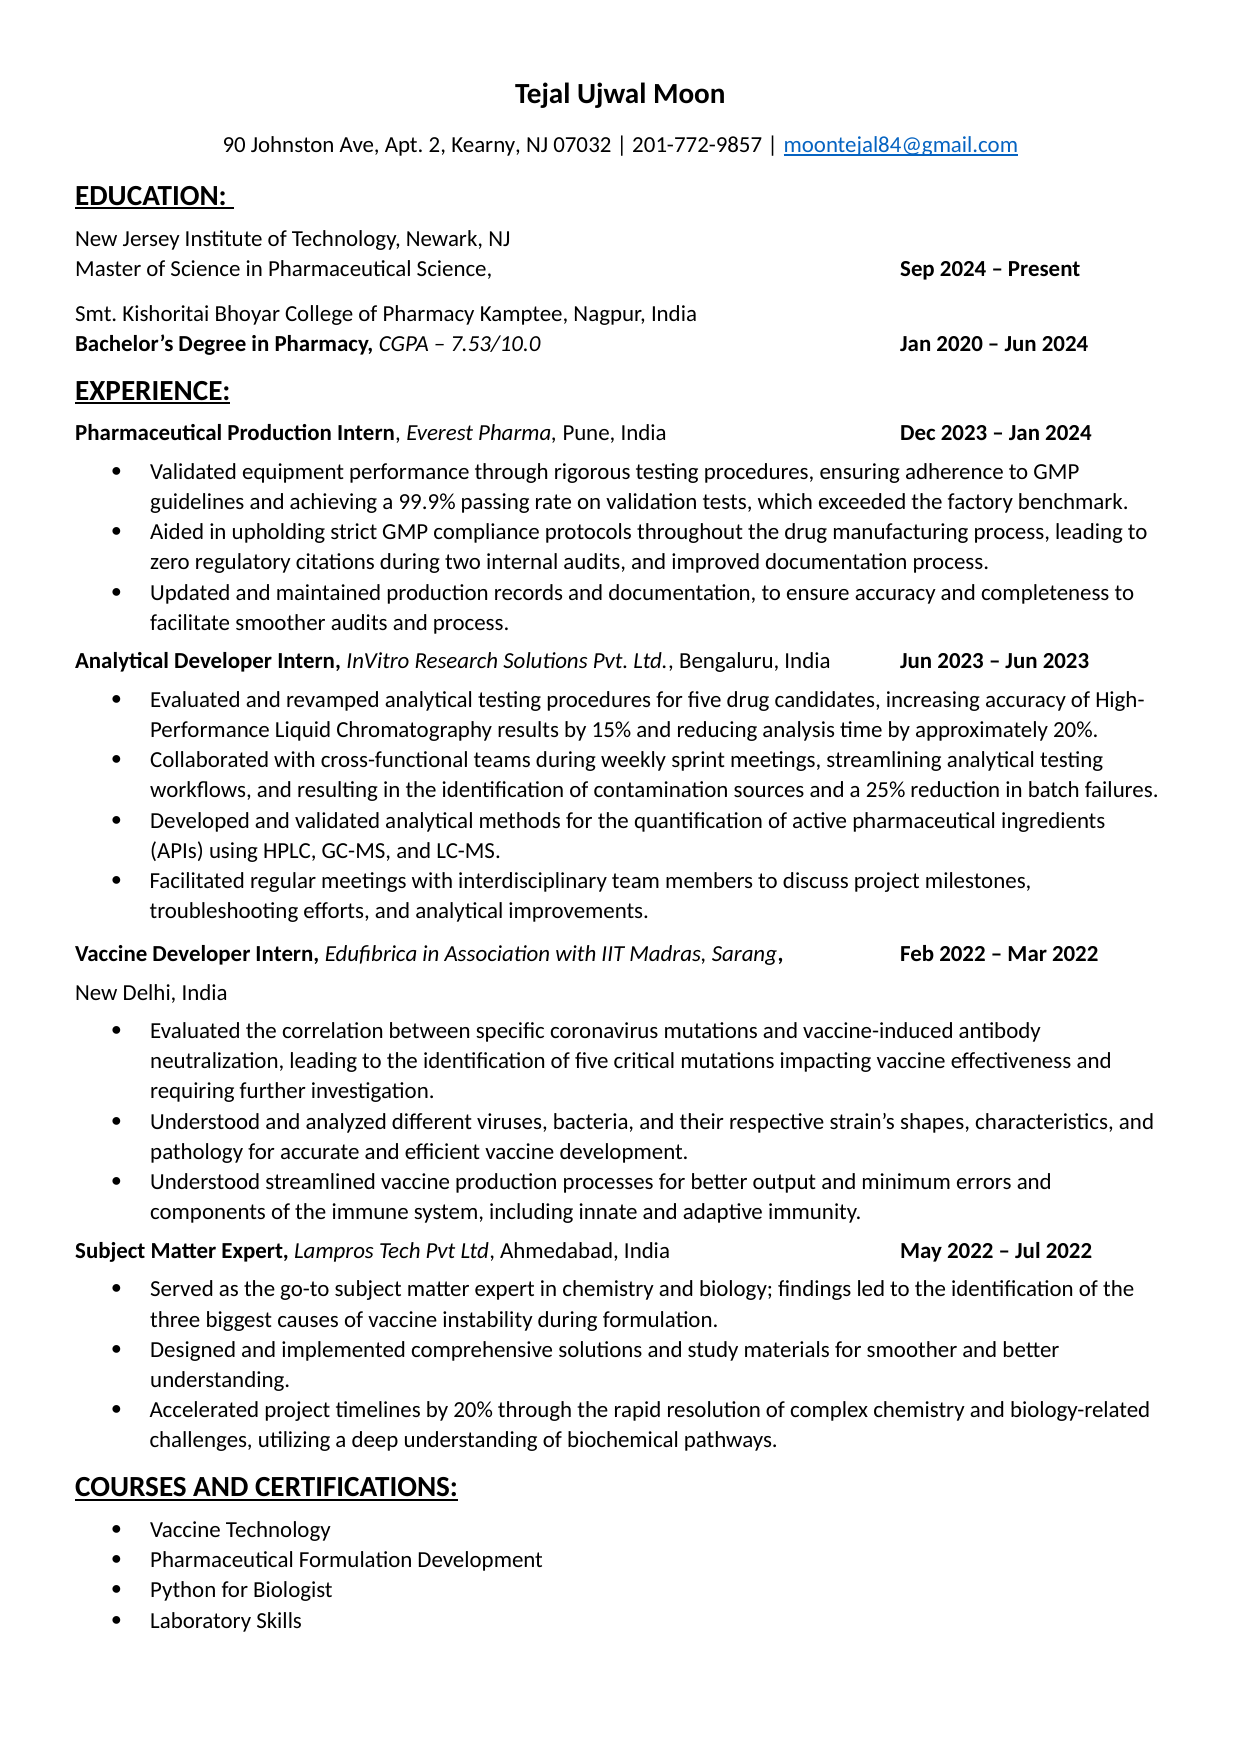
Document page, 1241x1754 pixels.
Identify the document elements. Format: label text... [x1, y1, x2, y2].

list Aided in upholding strict GMP compliance protocols throughout the drug manufacturing process, leading to zero regulatory citations during two internal audits, and improved documentation process. [112, 517, 1165, 576]
text New Jersey Institute of Technology, Newark, NJ [75, 224, 1165, 252]
list Collaborated with cross-functional teams during weekly sprint meetings, streamlining analytical testing workflows, and resulting in the identification of contamination sources and a 25% reduction in batch failures. [112, 745, 1165, 804]
list Designed and implemented comprehensive solutions and study materials for smoother and better understanding. [112, 1335, 1165, 1393]
text 90 Johnston Ave, Apt. 2, Kearny, NJ 07032 | 201-772-9857 | moontejal84@gmail.com [75, 130, 1165, 158]
list Evaluated the correlation between specific coronavirus mutations and vaccine-induced antibody neutralization, leading to the identification of five critical mutations impacting vaccine effectiveness and requiring further investigation. [112, 1016, 1165, 1105]
text Bachelor’s Degree in Pharmacy, CGPA – 7.53/10.0 Jan 2020 – Jun 2024 [75, 329, 1165, 357]
list Updated and maintained production records and documentation, to ensure accuracy and completeness to facilitate smoother audits and process. [112, 578, 1165, 636]
text Tejal Ujwal Moon [75, 75, 1165, 111]
list Vaccine Technology [112, 1515, 1165, 1543]
list Evaluated and revamped analytical testing procedures for five drug candidates, increasing accuracy of High-Performance Liquid Chromatography results by 15% and reducing analysis time by approximately 20%. [112, 685, 1165, 743]
list Facilitated regular meetings with interdisciplinary team members to discuss project milestones, troubleshooting efforts, and analytical improvements. [112, 866, 1165, 924]
list Python for Biologist [112, 1576, 1165, 1603]
list Understood and analyzed different viruses, bacteria, and their respective strain’s shapes, characteristics, and pathology for accurate and efficient vaccine development. [112, 1107, 1165, 1165]
text Smt. Kishoritai Bhoyar College of Pharmacy Kamptee, Nagpur, India [75, 299, 1165, 327]
list Served as the go-to subject matter expert in chemistry and biology; findings led to the identification of the three biggest causes of vaccine instability during formulation. [112, 1274, 1165, 1333]
list Laboratory Skills [112, 1606, 1165, 1634]
text Pharmaceutical Production Intern, Everest Pharma, Pune, India Dec 2023 – Jan 2024 [75, 418, 1165, 446]
text New Delhi, India [75, 978, 1165, 1006]
text Vaccine Developer Intern, Edufibrica in Association with IIT Madras, Sarang, Feb 2022 – Mar 2022 [75, 939, 1165, 967]
text Subject Matter Expert, Lampros Tech Pvt Ltd, Ahmedabad, India May 2022 – Jul 2022 [75, 1236, 1165, 1264]
list Understood streamlined vaccine production processes for better output and minimum errors and components of the immune system, including innate and adaptive immunity. [112, 1167, 1165, 1226]
list Developed and validated analytical methods for the quantification of active pharmaceutical ingredients (APIs) using HPLC, GC-MS, and LC-MS. [112, 806, 1165, 864]
text EXPERIENCE: [75, 372, 1165, 407]
list Pharmaceutical Formulation Development [112, 1545, 1165, 1573]
text COURSES AND CERTIFICATIONS: [75, 1468, 1165, 1504]
text Master of Science in Pharmaceutical Science, Sep 2024 – Present [75, 254, 1165, 282]
text EDUCATION: [75, 177, 1165, 213]
text Analytical Developer Intern, InVitro Research Solutions Pvt. Ltd., Bengaluru, India Jun 2023 – Jun 2023 [75, 646, 1165, 674]
list Validated equipment performance through rigorous testing procedures, ensuring adherence to GMP guidelines and achieving a 99.9% passing rate on validation tests, which exceeded the factory benchmark. [112, 457, 1165, 515]
list Accelerated project timelines by 20% through the rapid resolution of complex chemistry and biology-related challenges, utilizing a deep understanding of biochemical pathways. [112, 1395, 1165, 1454]
